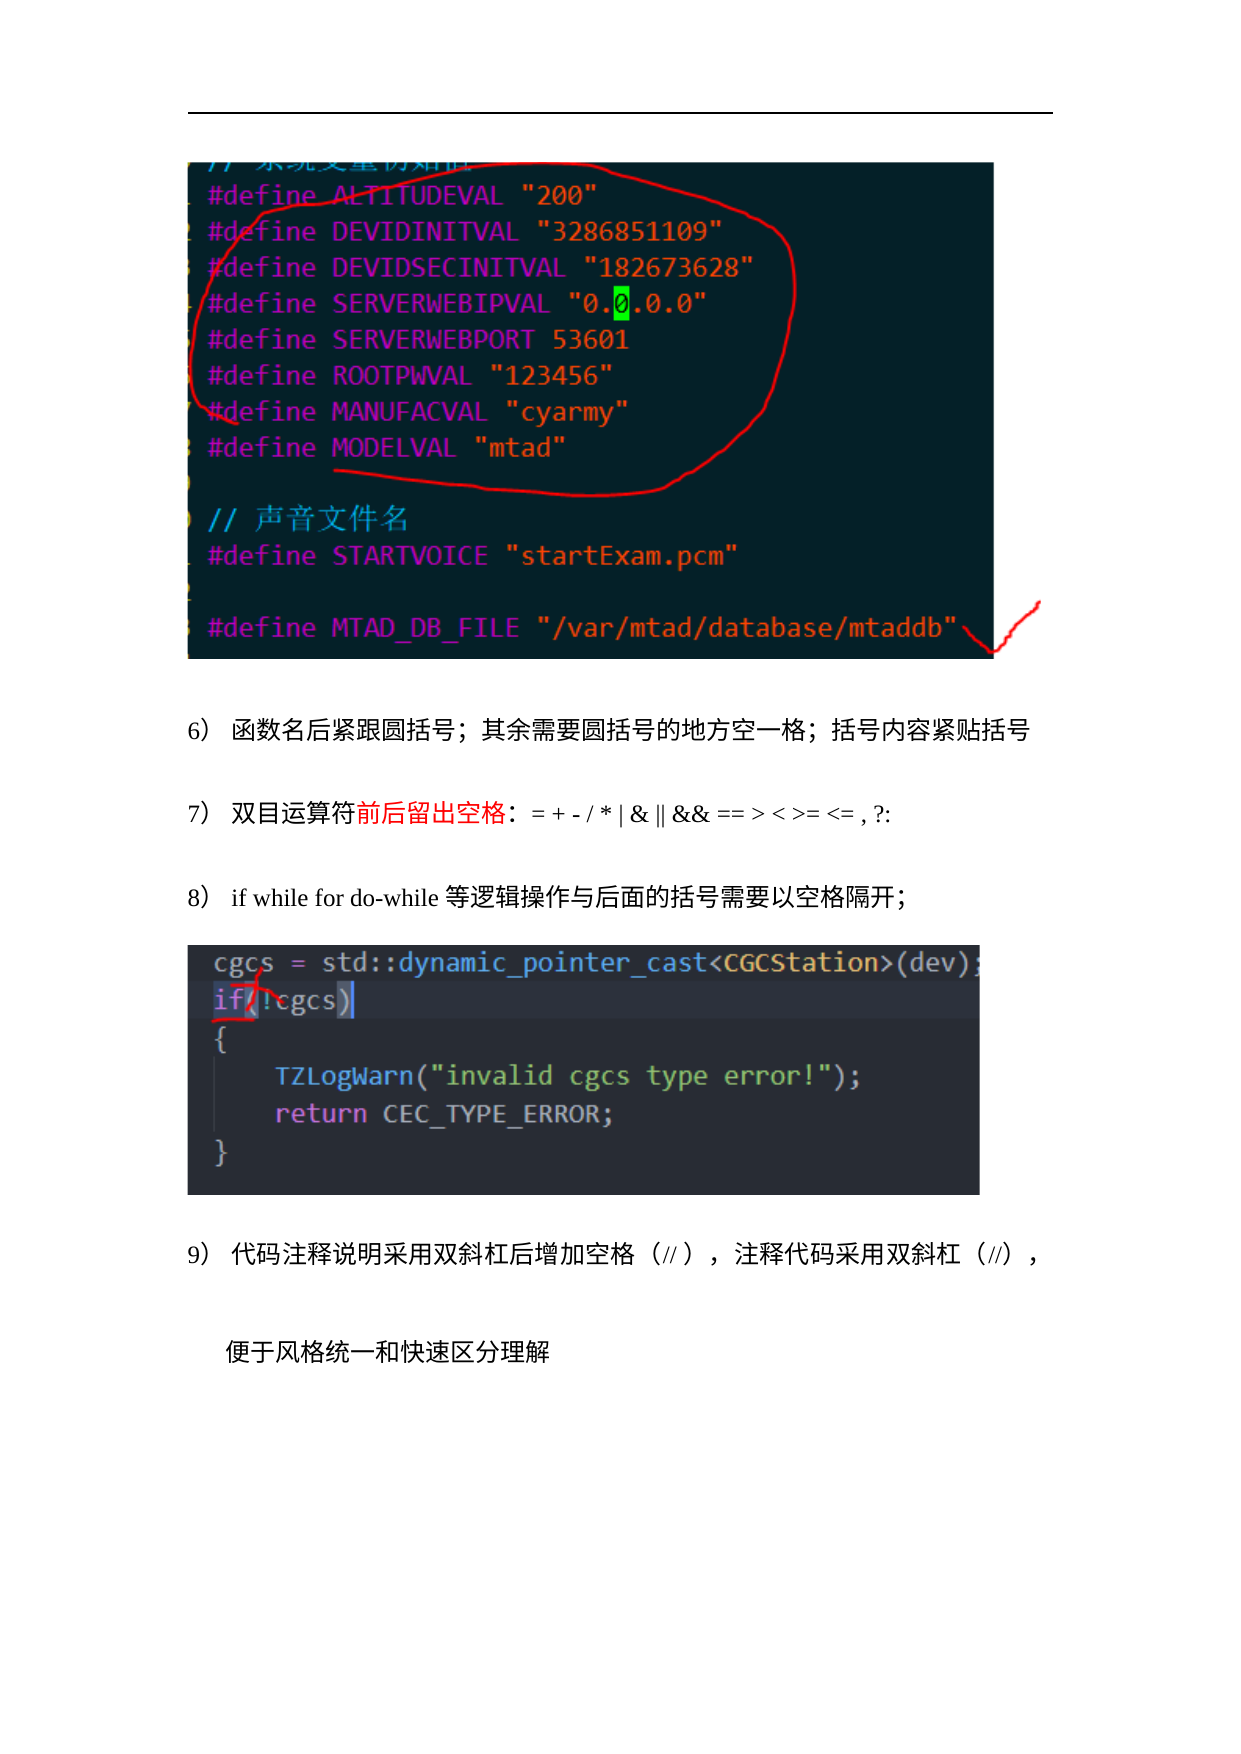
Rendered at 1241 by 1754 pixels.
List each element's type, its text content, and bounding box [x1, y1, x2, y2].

list 双目运算符前后留出空格：= + - / * | & || && == > < >= <= , ?: [187, 779, 1053, 844]
list if while for do-while 等逻辑操作与后面的括号需要以空格隔开； [187, 863, 1053, 928]
picture [187, 162, 1041, 659]
picture [336, 162, 354, 169]
picture [187, 945, 980, 1195]
list 函数名后紧跟圆括号；其余需要圆括号的地方空一格；括号内容紧贴括号 [187, 696, 1053, 761]
list 代码注释说明采用双斜杠后增加空格（// ），注释代码采用双斜杠（//），便于风格统一和快速区分理解 [187, 1220, 1053, 1383]
